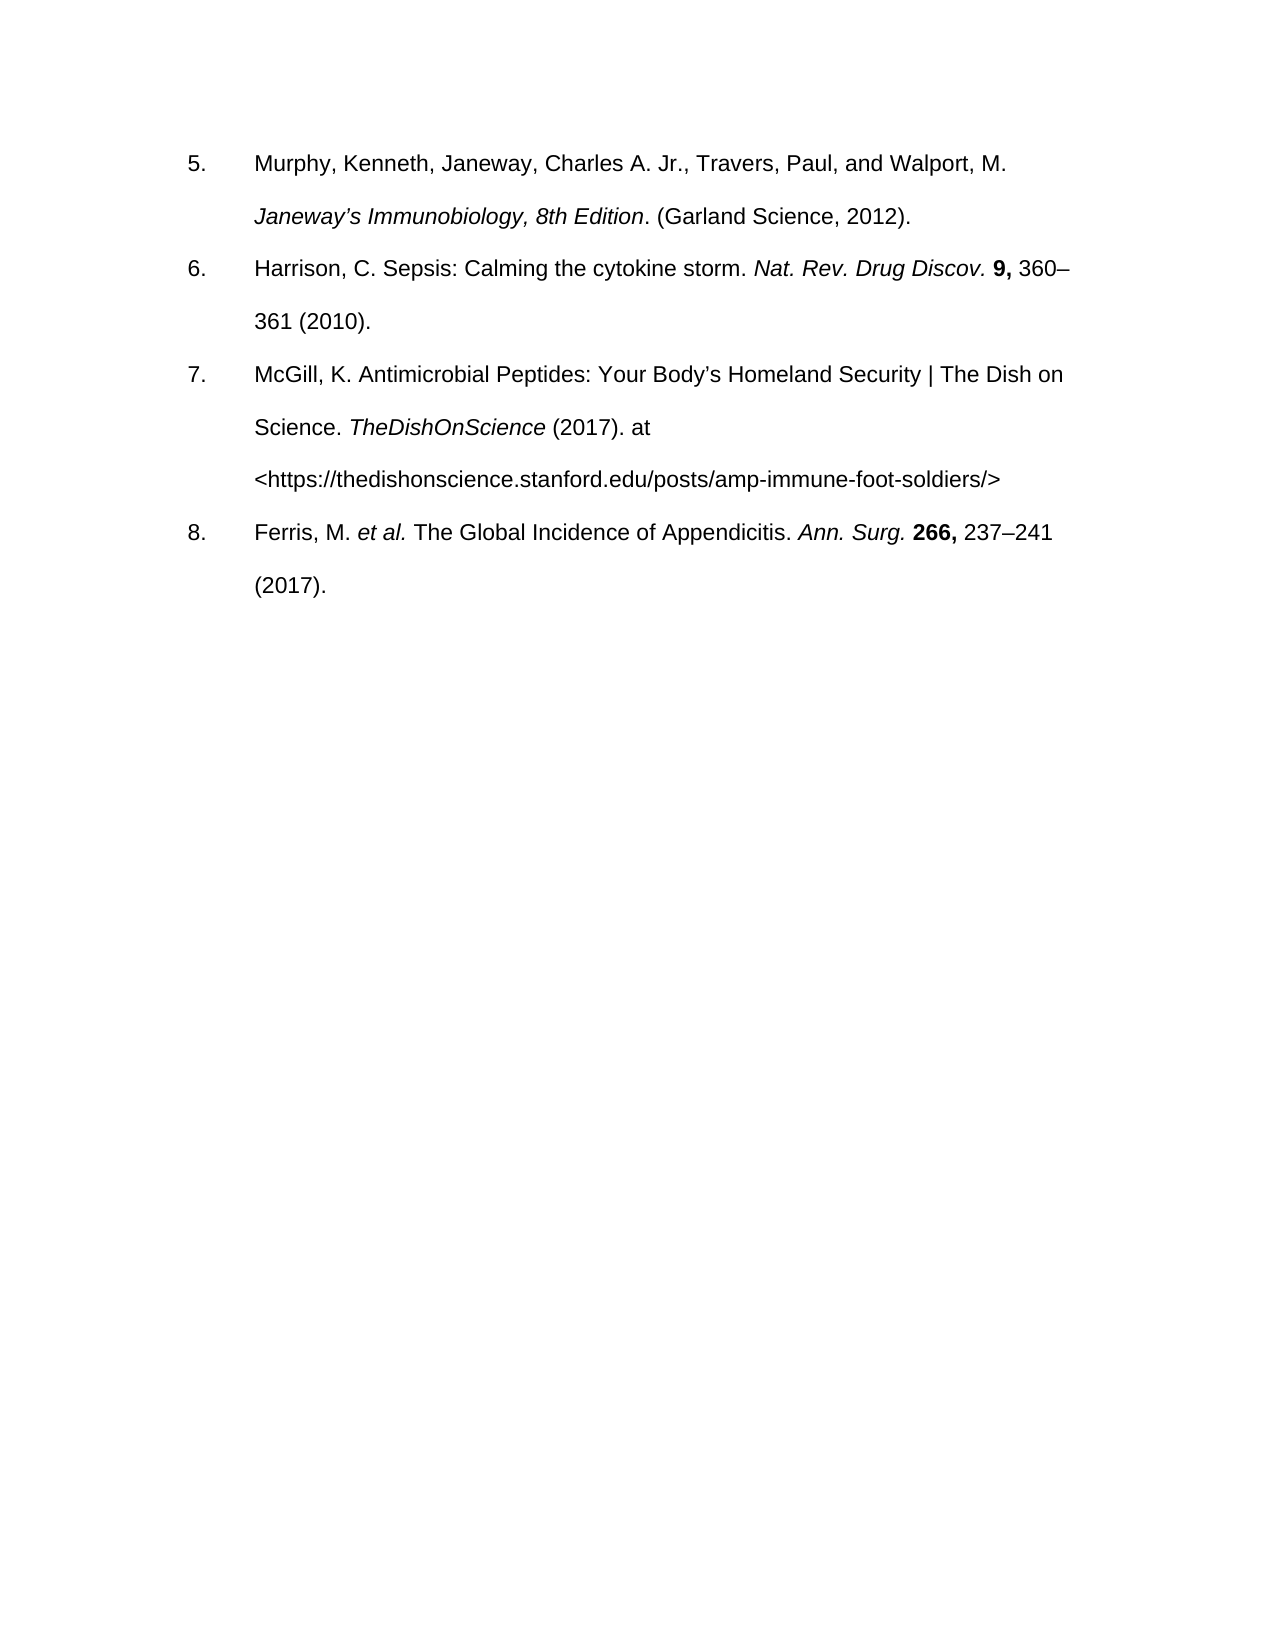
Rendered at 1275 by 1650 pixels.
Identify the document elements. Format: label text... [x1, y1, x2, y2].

text 5. Murphy, Kenneth, Janeway, Charles A. Jr., Travers, Paul, and Walport, M. Janeway’s Immunobiology, 8th Edition. (Garland Science, 2012). [187, 150, 1087, 229]
text 8. Ferris, M. et al. The Global Incidence of Appendicitis. Ann. Surg. 266, 237–241 (2017). [187, 519, 1087, 598]
text 6. Harrison, C. Sepsis: Calming the cytokine storm. Nat. Rev. Drug Discov. 9, 360–361 (2010). [187, 255, 1087, 334]
text 7. McGill, K. Antimicrobial Peptides: Your Body’s Homeland Security | The Dish on Science. TheDishOnScience (2017). at <https://thedishonscience.stanford.edu/posts/amp-immune-foot-soldiers/> [187, 361, 1087, 493]
